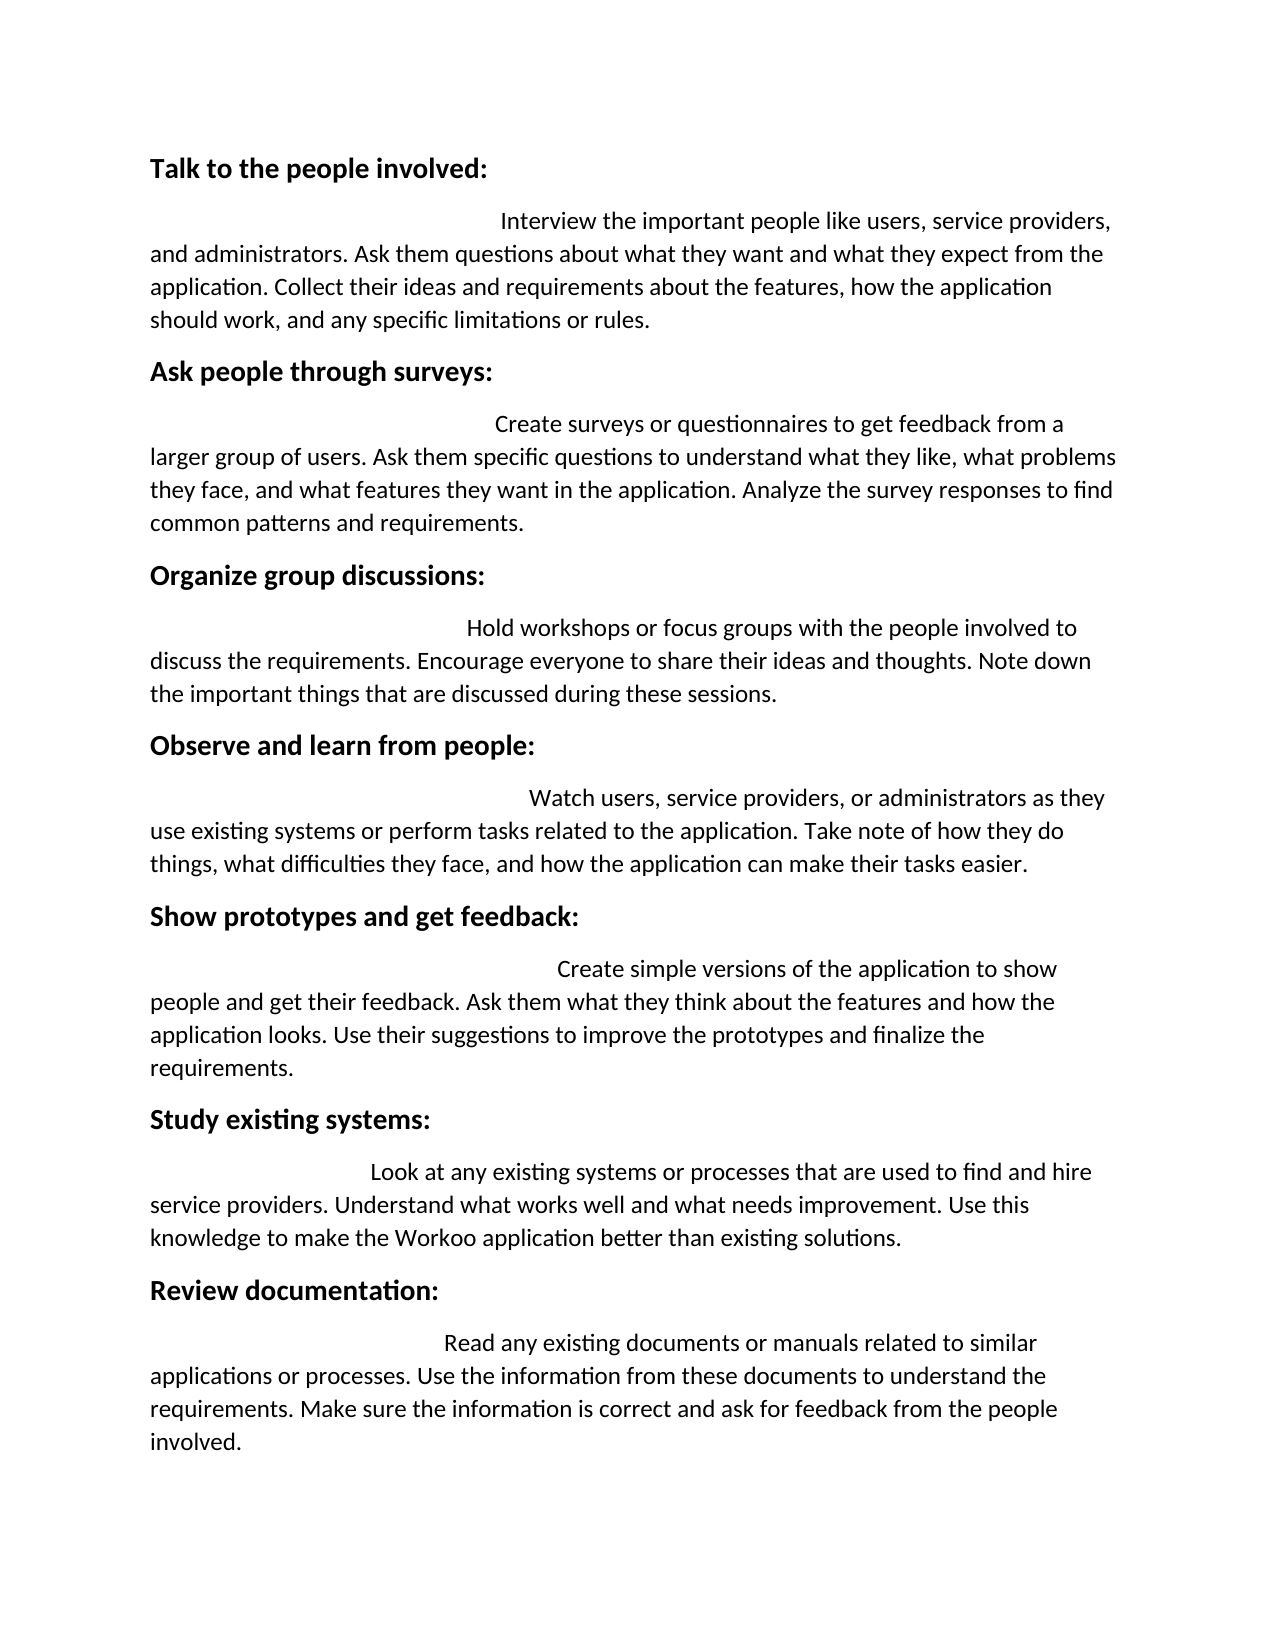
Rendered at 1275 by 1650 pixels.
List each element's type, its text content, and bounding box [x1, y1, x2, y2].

text Hold workshops or focus groups with the people involved to discuss the requirements. Encourage everyone to share their ideas and thoughts. Note down the important things that are discussed during these sessions. [150, 612, 1125, 708]
text Review documentation: [150, 1272, 1125, 1307]
text Interview the important people like users, service providers, and administrators. Ask them questions about what they want and what they expect from the application. Collect their ideas and requirements about the features, how the application should work, and any specific limitations or rules. [150, 205, 1125, 334]
text Talk to the people involved: [150, 150, 1125, 186]
text Study existing systems: [150, 1101, 1125, 1137]
text Organize group discussions: [150, 557, 1125, 592]
text Observe and learn from people: [150, 727, 1125, 763]
text Ask people through surveys: [150, 353, 1125, 389]
text Create surveys or questionnaires to get feedback from a larger group of users. Ask them specific questions to understand what they like, what problems they face, and what features they want in the application. Analyze the survey responses to find common patterns and requirements. [150, 408, 1125, 538]
text Show prototypes and get feedback: [150, 898, 1125, 933]
text Create simple versions of the application to show people and get their feedback. Ask them what they think about the features and how the application looks. Use their suggestions to improve the prototypes and finalize the requirements. [150, 953, 1125, 1082]
text Look at any existing systems or processes that are used to find and hire service providers. Understand what works well and what needs improvement. Use this knowledge to make the Workoo application better than existing solutions. [150, 1156, 1125, 1253]
text Watch users, service providers, or administrators as they use existing systems or perform tasks related to the application. Take note of how they do things, what difficulties they face, and how the application can make their tasks easier. [150, 782, 1125, 879]
text Read any existing documents or manuals related to similar applications or processes. Use the information from these documents to understand the requirements. Make sure the information is correct and ask for feedback from the people involved. [150, 1327, 1125, 1456]
